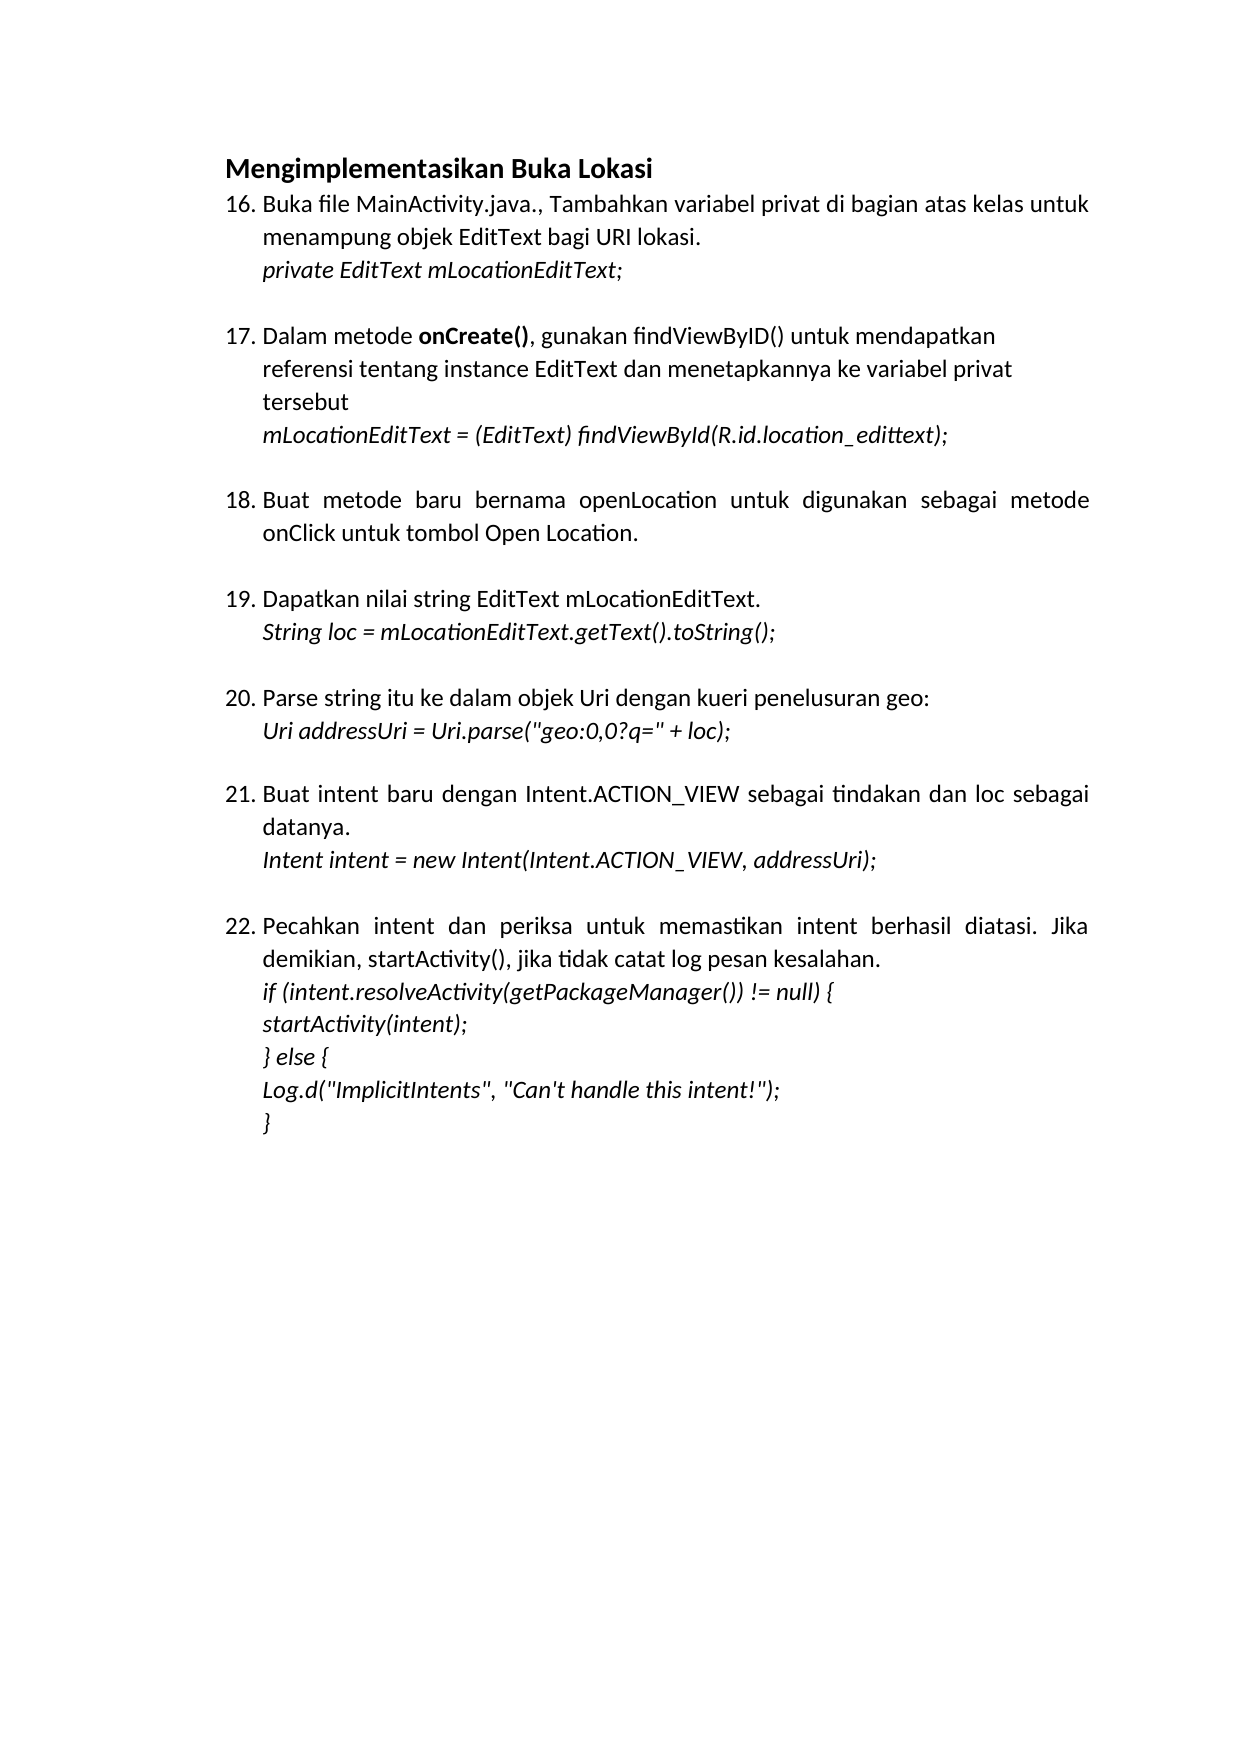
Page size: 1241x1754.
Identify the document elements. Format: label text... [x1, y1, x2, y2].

list Uri addressUri = Uri.parse("geo:0,0?q=" + loc); [262, 715, 1090, 746]
list if (intent.resolveActivity(getPackageManager()) != null) { [262, 976, 1090, 1006]
list Log.d("ImplicitIntents", "Can't handle this intent!"); [262, 1074, 1090, 1105]
list startActivity(intent); [262, 1009, 1090, 1039]
list Buka file MainActivity.java., Tambahkan variabel privat di bagian atas kelas untuk menampung objek EditText bagi URI lokasi. [225, 188, 1090, 252]
list Buat intent baru dengan Intent.ACTION_VIEW sebagai tindakan dan loc sebagai datanya. [225, 778, 1090, 842]
list Mengimplementasikan Buka Lokasi [225, 150, 1090, 186]
list Dapatkan nilai string EditText mLocationEditText. [225, 583, 1090, 614]
list mLocationEditText = (EditText) findViewById(R.id.location_edittext); [262, 419, 1090, 449]
list } [262, 1107, 1090, 1138]
list String loc = mLocationEditText.getText().toString(); [262, 616, 1090, 647]
list private EditText mLocationEditText; [262, 254, 1090, 285]
list Dalam metode onCreate(), gunakan findViewByID() untuk mendapatkan referensi tentang instance EditText dan menetapkannya ke variabel privat tersebut [225, 320, 1090, 416]
list Pecahkan intent dan periksa untuk memastikan intent berhasil diatasi. Jika demikian, startActivity(), jika tidak catat log pesan kesalahan. [225, 910, 1090, 973]
list Intent intent = new Intent(Intent.ACTION_VIEW, addressUri); [262, 844, 1090, 874]
list Buat metode baru bernama openLocation untuk digunakan sebagai metode onClick untuk tombol Open Location. [225, 485, 1090, 548]
list } else { [262, 1042, 1090, 1072]
list Parse string itu ke dalam objek Uri dengan kueri penelusuran geo: [225, 682, 1090, 713]
